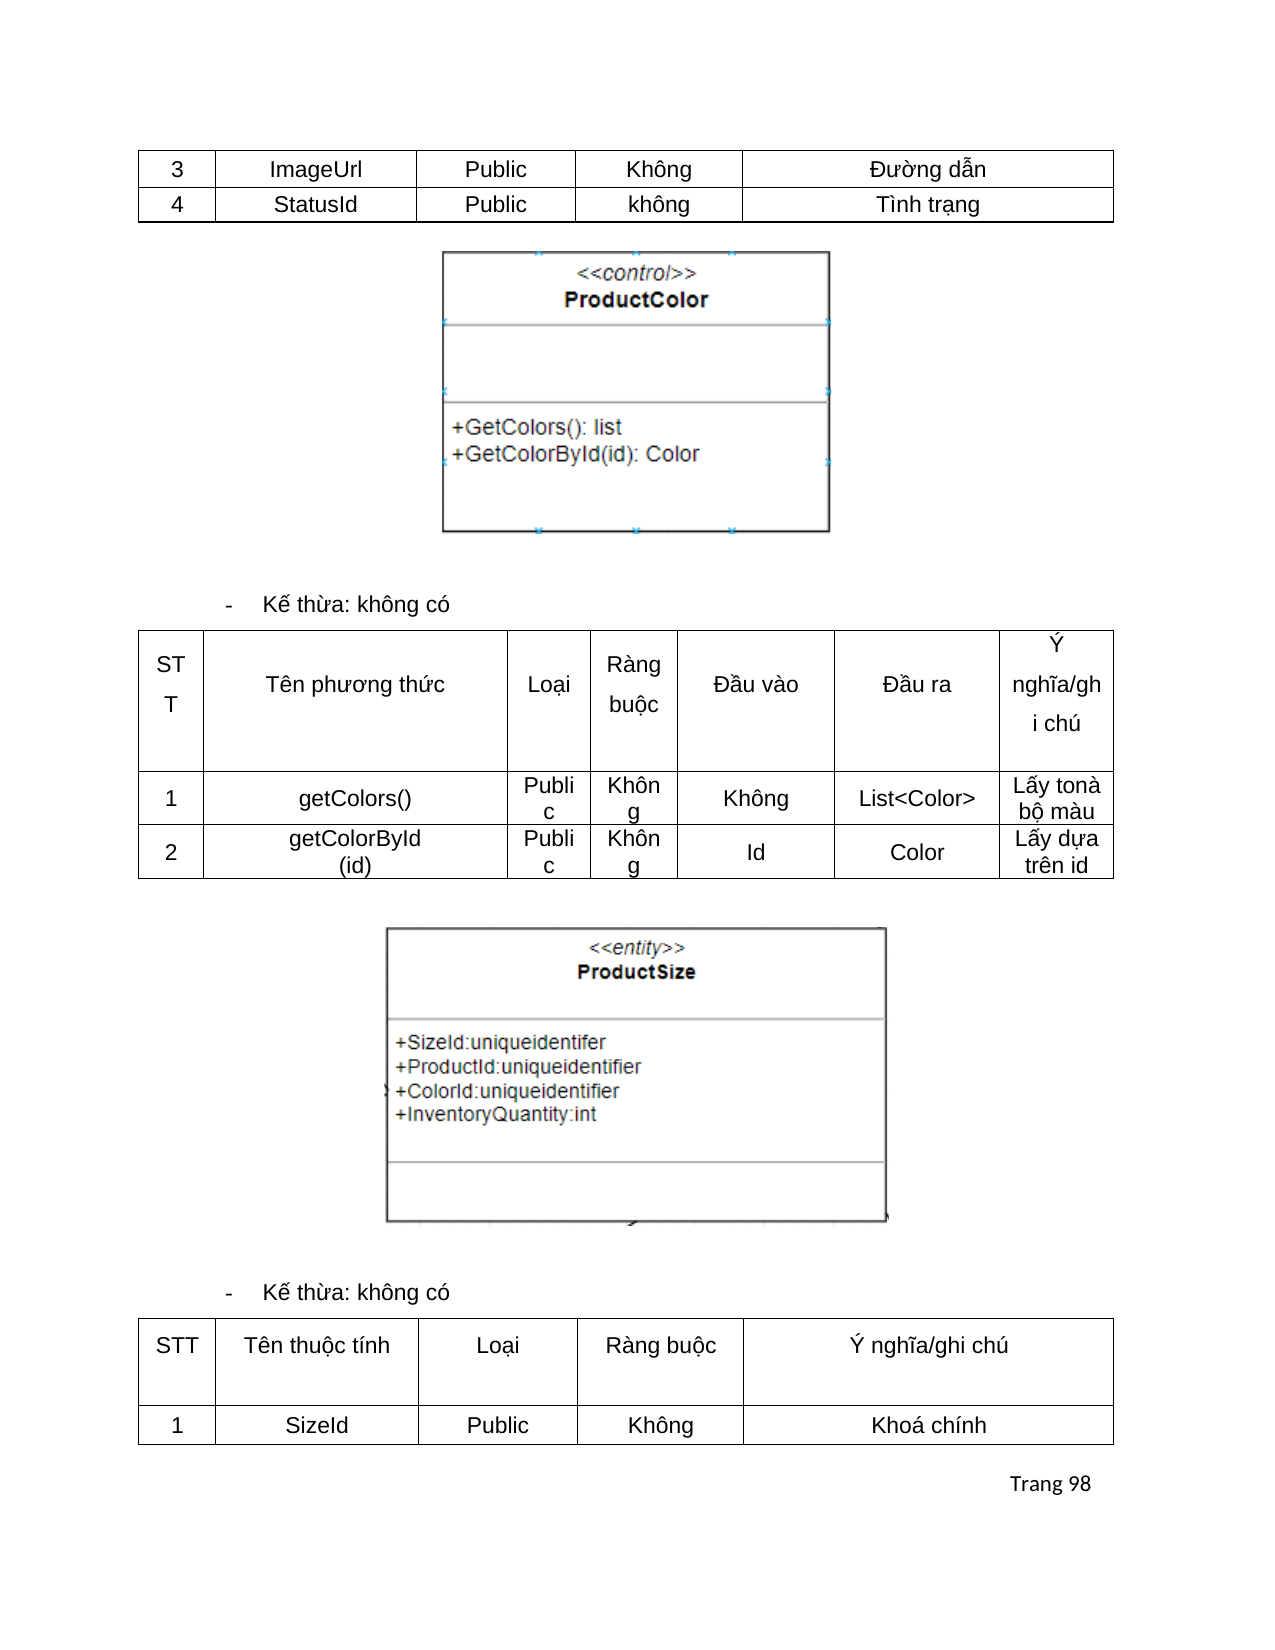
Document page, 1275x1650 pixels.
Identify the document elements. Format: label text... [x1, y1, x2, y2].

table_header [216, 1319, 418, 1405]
list Kế thừa: không có [225, 1278, 1125, 1305]
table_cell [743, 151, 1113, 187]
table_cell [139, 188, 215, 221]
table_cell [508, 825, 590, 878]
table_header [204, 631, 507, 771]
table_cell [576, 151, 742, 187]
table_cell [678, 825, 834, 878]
picture [442, 251, 832, 534]
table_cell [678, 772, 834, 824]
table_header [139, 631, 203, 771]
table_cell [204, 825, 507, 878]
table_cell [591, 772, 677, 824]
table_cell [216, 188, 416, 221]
list Kế thừa: không có [225, 591, 1125, 617]
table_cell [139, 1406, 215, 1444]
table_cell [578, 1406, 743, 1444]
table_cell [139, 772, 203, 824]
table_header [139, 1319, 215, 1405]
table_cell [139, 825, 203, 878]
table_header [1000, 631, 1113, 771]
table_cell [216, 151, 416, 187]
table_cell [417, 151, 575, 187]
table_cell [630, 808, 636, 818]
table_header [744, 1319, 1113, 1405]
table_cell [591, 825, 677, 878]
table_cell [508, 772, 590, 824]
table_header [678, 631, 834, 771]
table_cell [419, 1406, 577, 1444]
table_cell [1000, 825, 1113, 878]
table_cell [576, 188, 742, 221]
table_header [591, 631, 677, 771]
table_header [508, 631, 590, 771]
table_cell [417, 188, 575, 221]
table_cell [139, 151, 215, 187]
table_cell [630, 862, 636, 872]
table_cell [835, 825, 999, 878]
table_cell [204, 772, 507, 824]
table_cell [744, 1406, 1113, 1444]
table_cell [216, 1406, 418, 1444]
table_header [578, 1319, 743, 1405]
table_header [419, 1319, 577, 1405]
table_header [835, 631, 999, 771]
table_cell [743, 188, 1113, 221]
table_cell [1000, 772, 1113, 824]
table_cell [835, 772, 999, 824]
picture [384, 927, 889, 1226]
